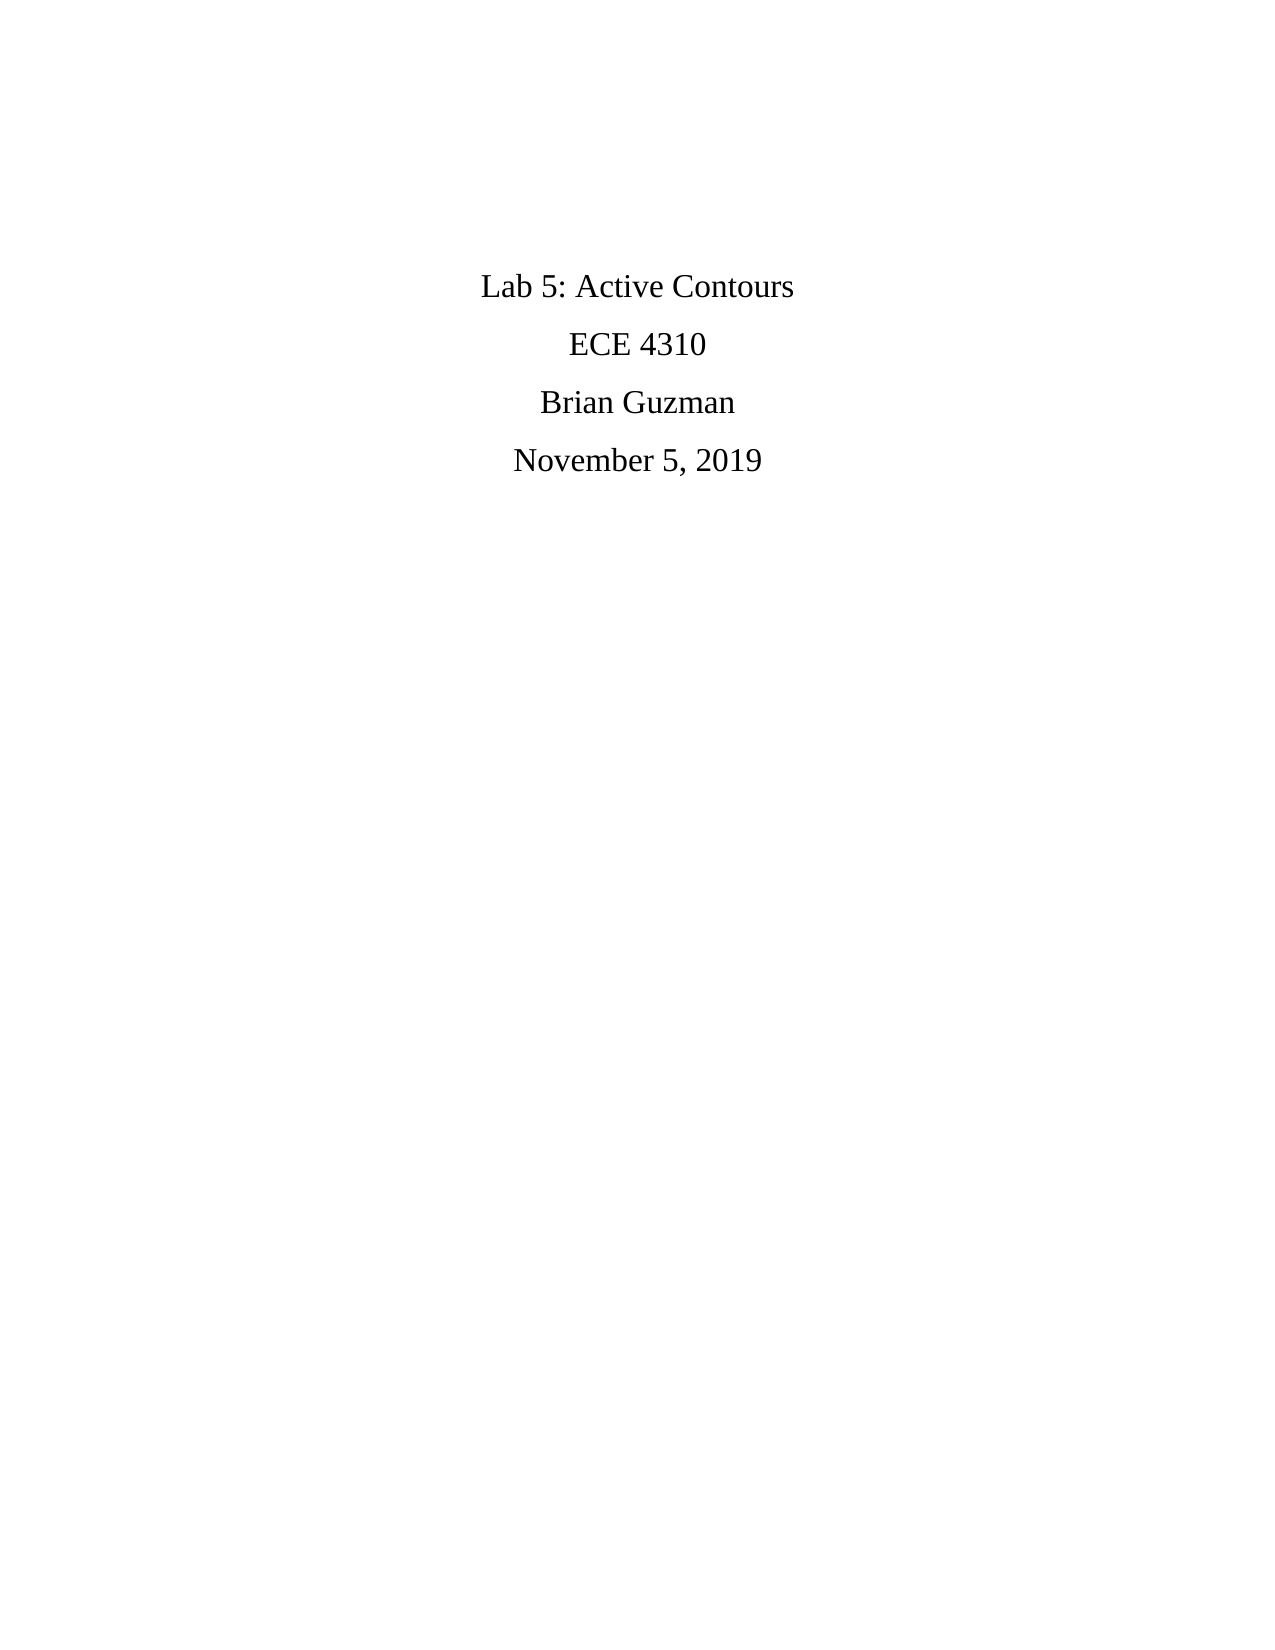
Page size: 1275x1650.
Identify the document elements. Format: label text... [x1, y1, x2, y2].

text Lab 5: Active Contours [150, 266, 1125, 304]
text November 5, 2019 [150, 440, 1125, 478]
text ECE 4310 [150, 324, 1125, 362]
text Brian Guzman [150, 382, 1125, 420]
